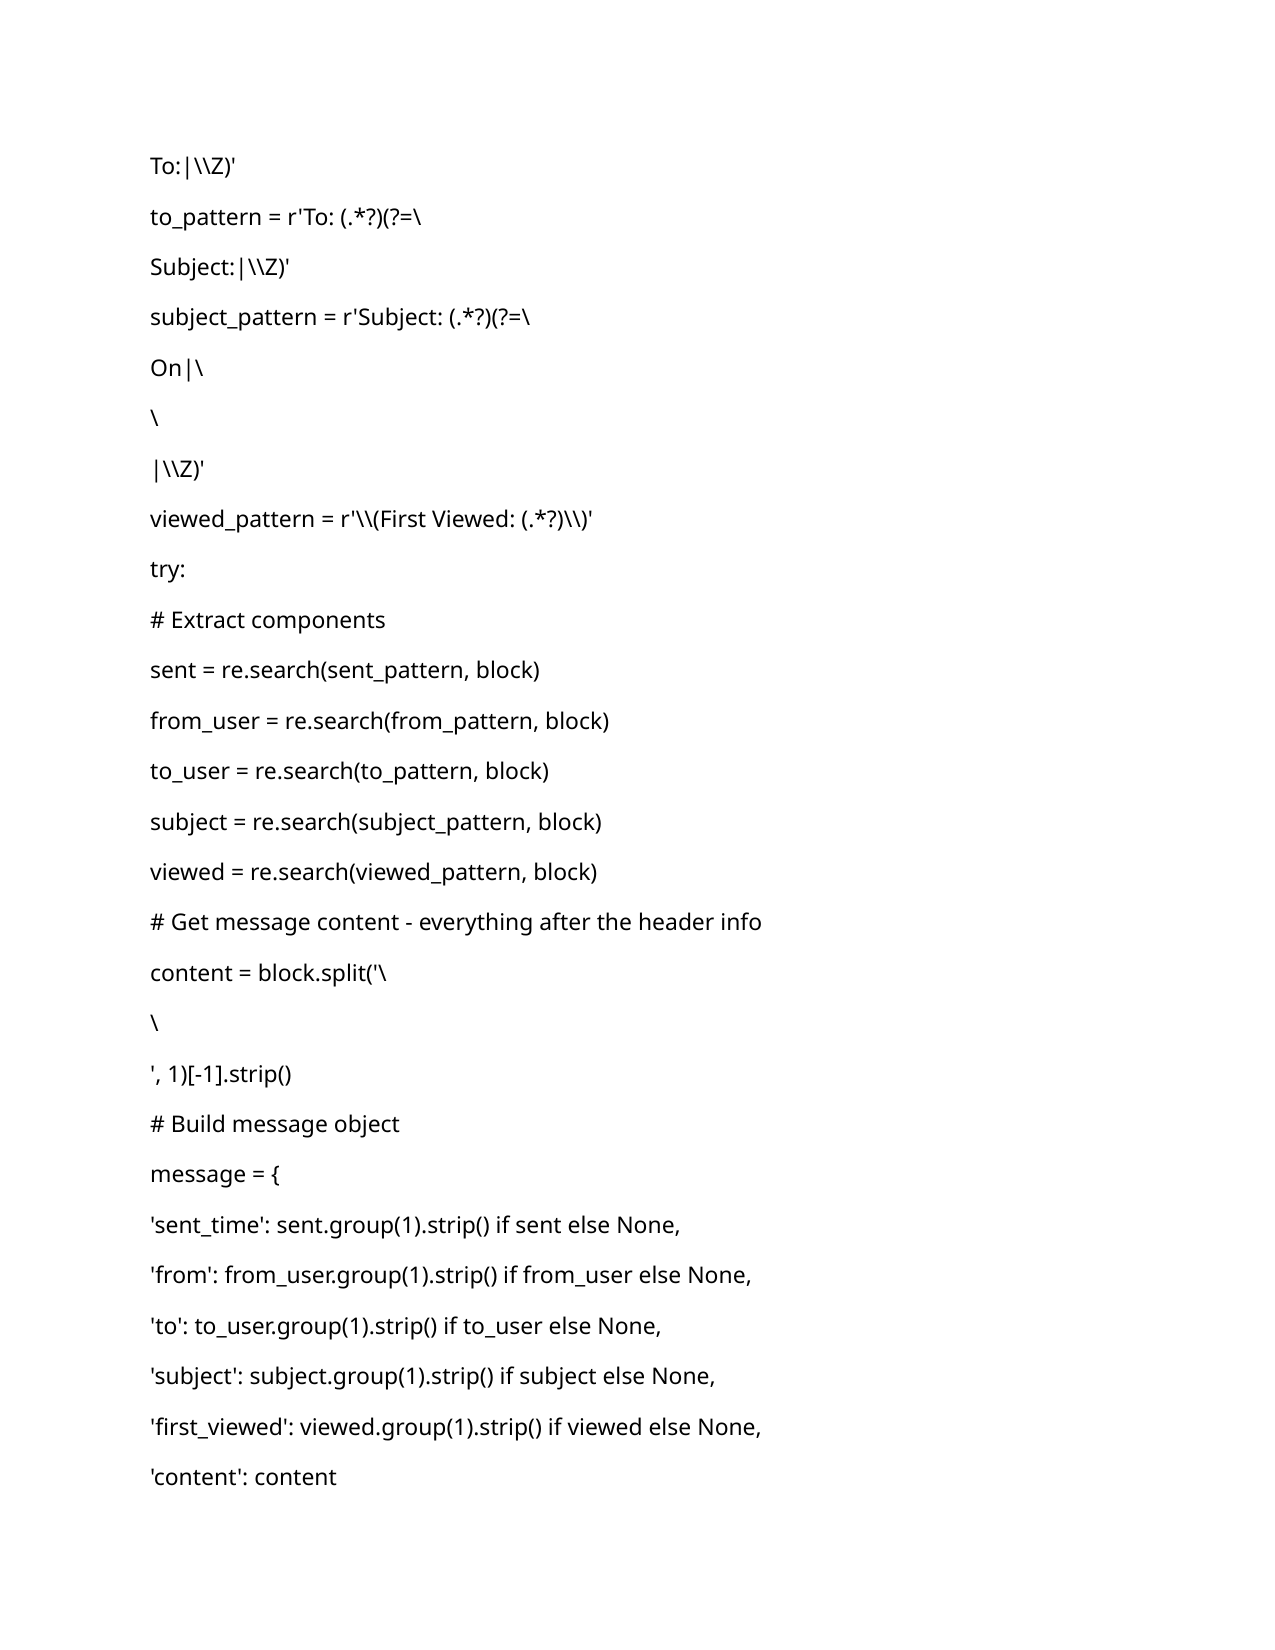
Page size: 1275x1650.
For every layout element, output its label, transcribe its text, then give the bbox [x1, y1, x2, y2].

text \ [150, 402, 1125, 433]
text # Build message object [150, 1108, 1125, 1139]
text to_user = re.search(to_pattern, block) [150, 755, 1125, 786]
text try: [150, 553, 1125, 584]
text viewed_pattern = r'\\(First Viewed: (.*?)\\)' [150, 503, 1125, 534]
text 'first_viewed': viewed.group(1).strip() if viewed else None, [150, 1410, 1125, 1442]
text 'sent_time': sent.group(1).strip() if sent else None, [150, 1209, 1125, 1240]
text To:|\\Z)' [150, 150, 1125, 181]
text sent = re.search(sent_pattern, block) [150, 654, 1125, 685]
text 'from': from_user.group(1).strip() if from_user else None, [150, 1259, 1125, 1290]
text |\\Z)' [150, 452, 1125, 484]
text subject_pattern = r'Subject: (.*?)(?=\ [150, 301, 1125, 332]
text subject = re.search(subject_pattern, block) [150, 805, 1125, 837]
text 'to': to_user.group(1).strip() if to_user else None, [150, 1309, 1125, 1341]
text Subject:|\\Z)' [150, 251, 1125, 282]
text \ [150, 1007, 1125, 1038]
text from_user = re.search(from_pattern, block) [150, 704, 1125, 736]
text # Get message content - everything after the header info [150, 906, 1125, 937]
text 'subject': subject.group(1).strip() if subject else None, [150, 1360, 1125, 1391]
text On|\ [150, 352, 1125, 383]
text ', 1)[-1].strip() [150, 1057, 1125, 1089]
text content = block.split('\ [150, 957, 1125, 988]
text # Extract components [150, 604, 1125, 635]
text 'content': content [150, 1461, 1125, 1492]
text to_pattern = r'To: (.*?)(?=\ [150, 200, 1125, 232]
text message = { [150, 1158, 1125, 1189]
text viewed = re.search(viewed_pattern, block) [150, 856, 1125, 887]
